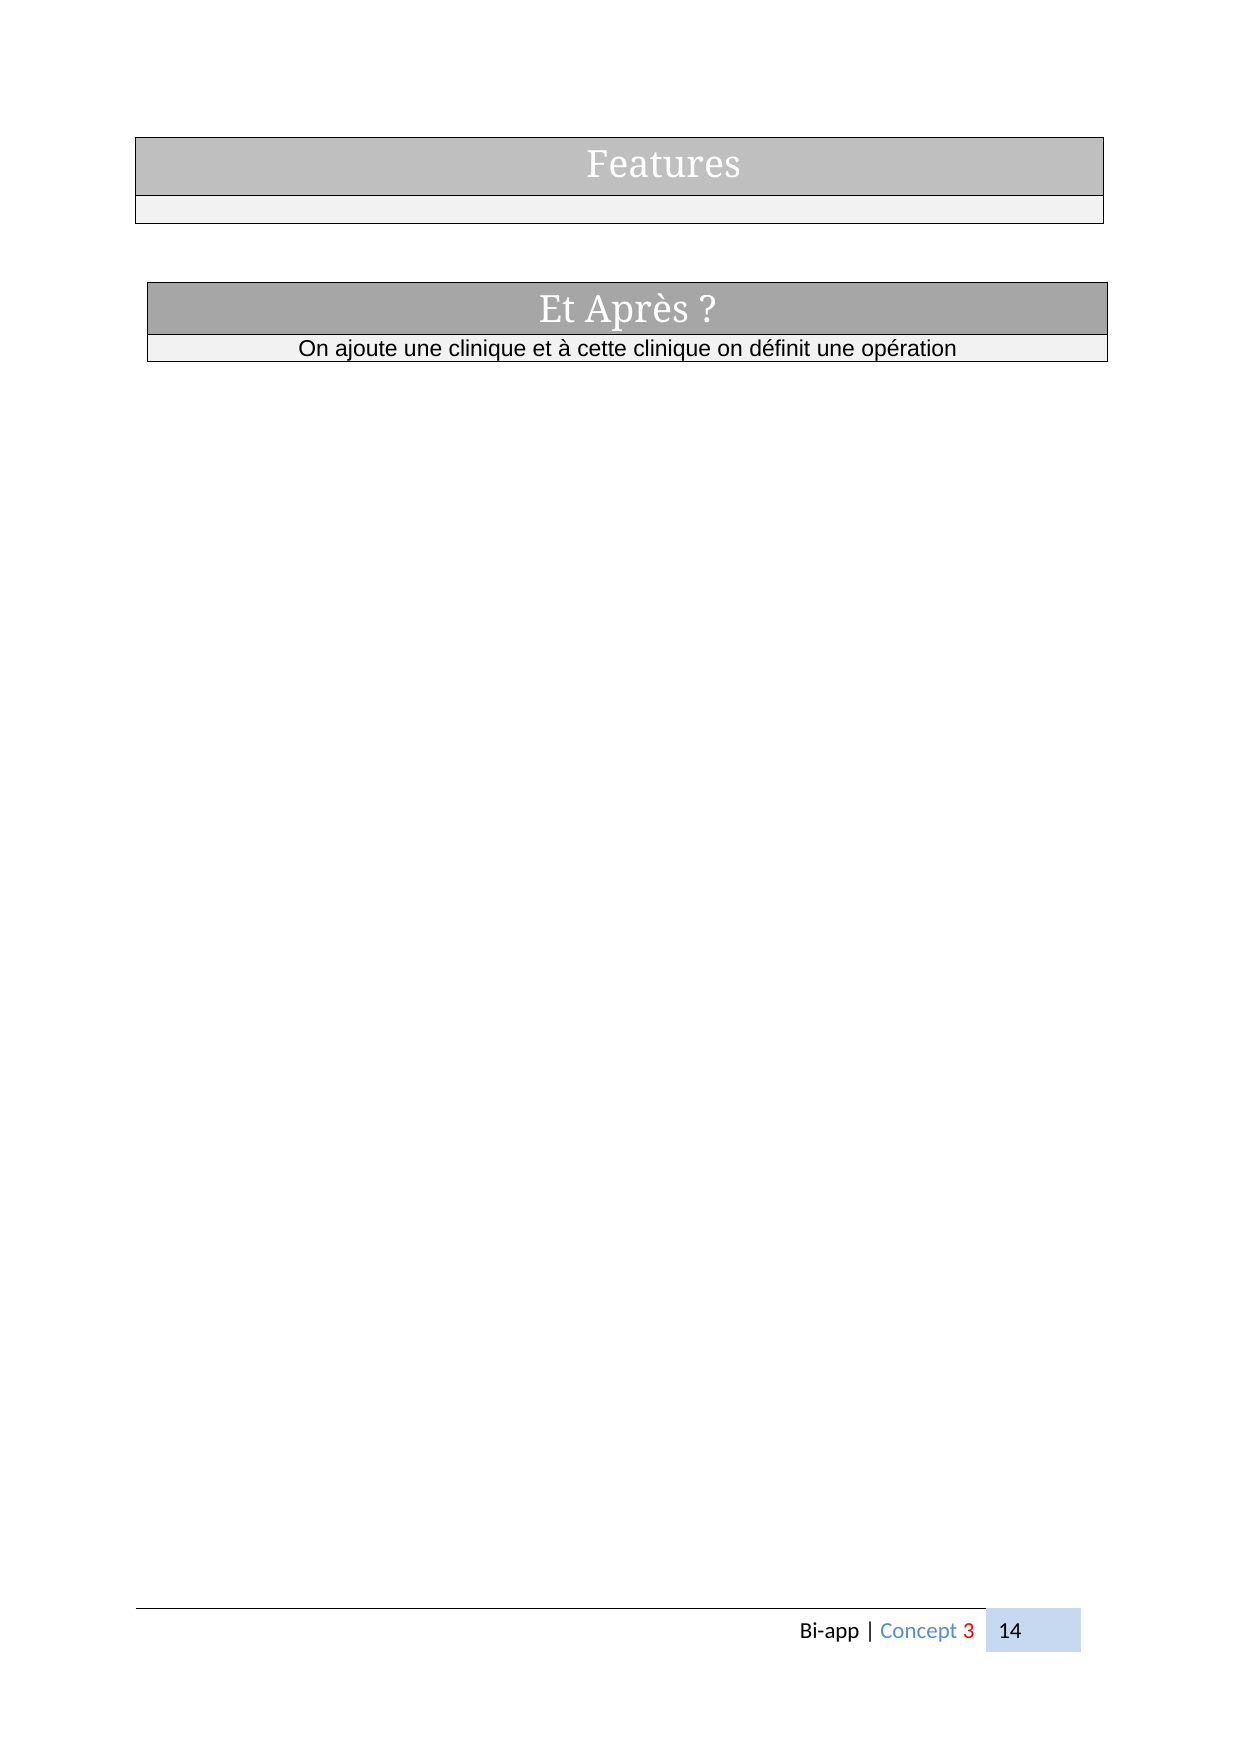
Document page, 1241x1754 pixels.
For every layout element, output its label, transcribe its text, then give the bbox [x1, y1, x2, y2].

table_cell [136, 196, 1103, 223]
table_cell On ajoute une clinique et à cette clinique on définit une opération [148, 335, 1107, 361]
table_header Et Après ? [148, 283, 1107, 334]
table_header Features [136, 138, 1103, 195]
